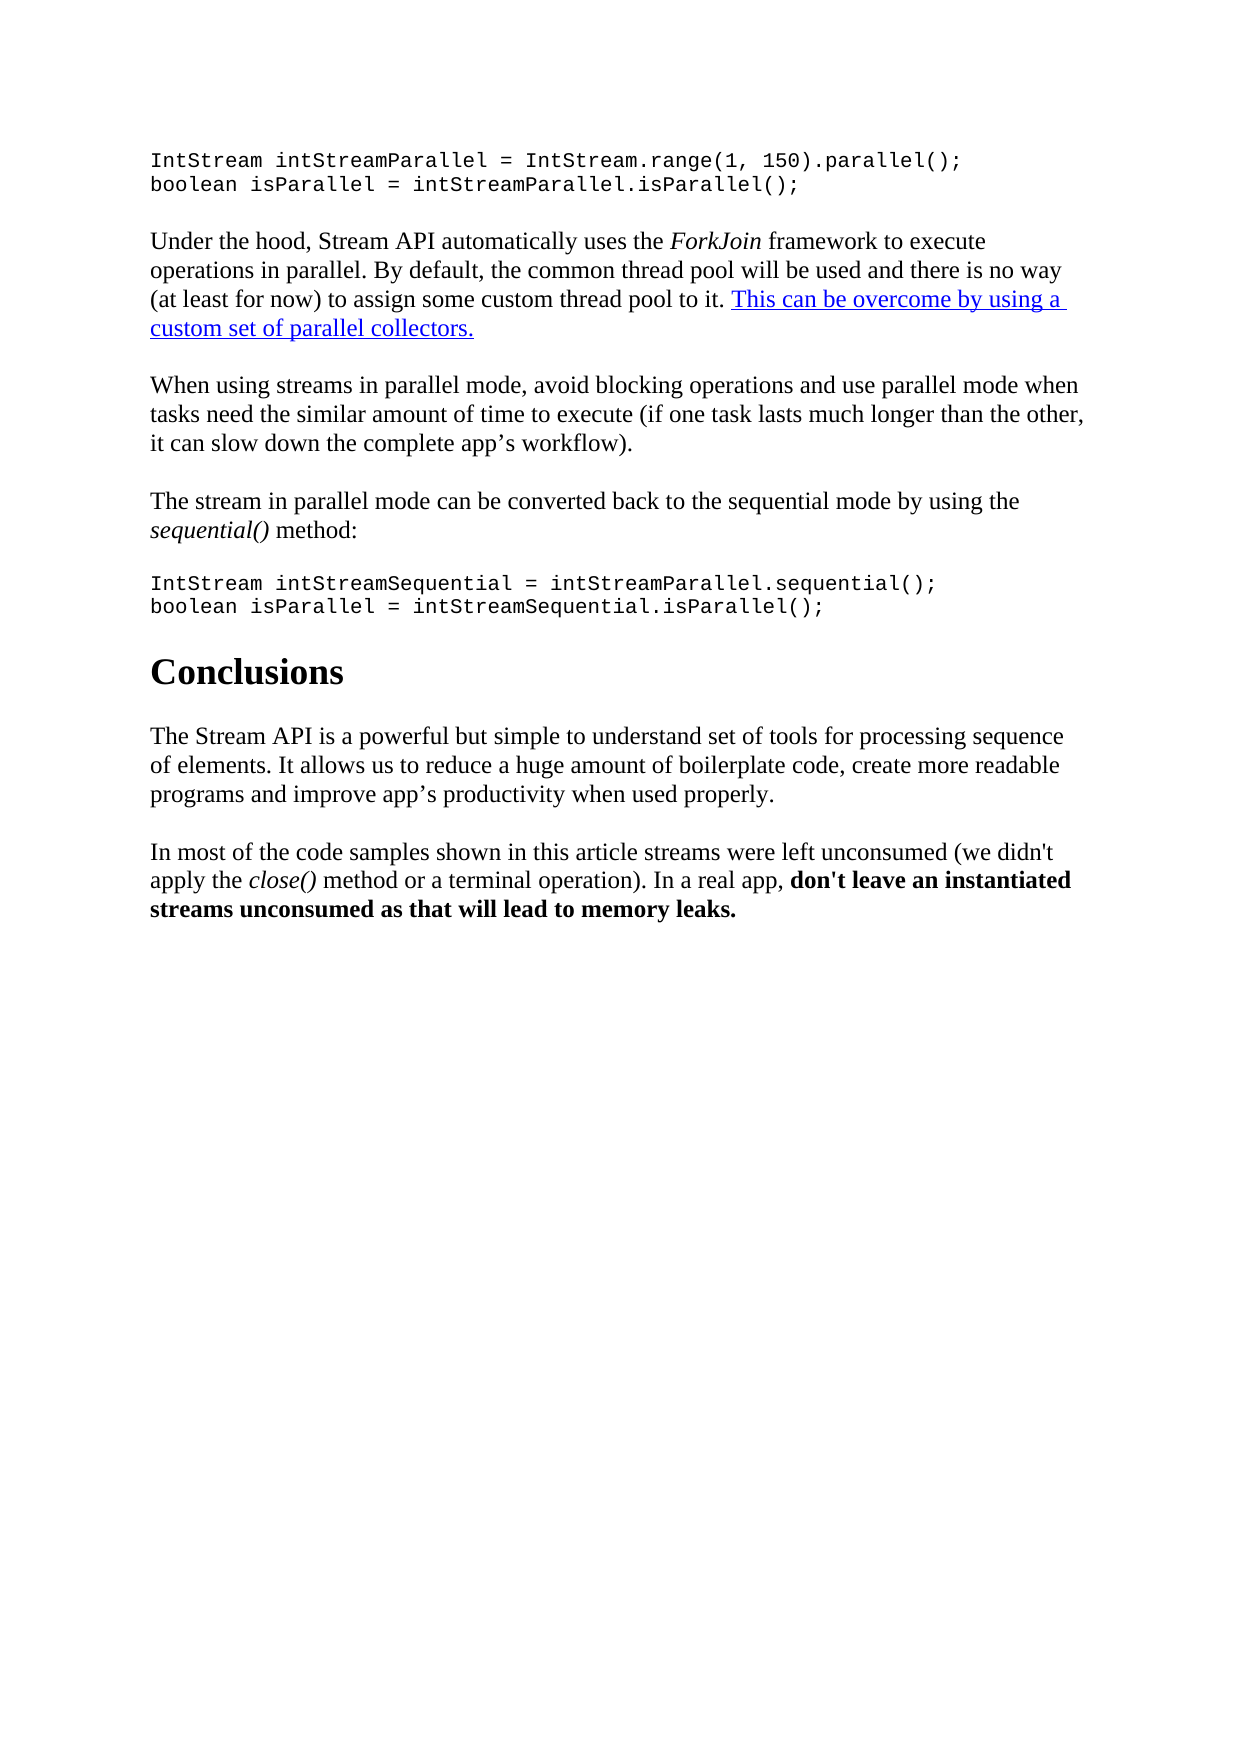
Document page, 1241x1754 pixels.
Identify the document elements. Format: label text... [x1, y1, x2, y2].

text IntStream intStreamParallel = IntStream.range(1, 150).parallel(); [150, 150, 1090, 174]
text The stream in parallel mode can be converted back to the sequential mode by using the sequential() method: [150, 486, 1090, 543]
text In most of the code samples shown in this article streams were left unconsumed (we didn't apply the close() method or a terminal operation). In a real app, don't leave an instantiated streams unconsumed as that will lead to memory leaks. [150, 837, 1090, 923]
text boolean isParallel = intStreamSequential.isParallel(); [150, 596, 1090, 620]
text Conclusions [150, 649, 1090, 692]
text IntStream intStreamSequential = intStreamParallel.sequential(); [150, 573, 1090, 596]
text When using streams in parallel mode, avoid blocking operations and use parallel mode when tasks need the similar amount of time to execute (if one task lasts much longer than the other, it can slow down the complete app’s workflow). [150, 371, 1090, 457]
text Under the hood, Stream API automatically uses the ForkJoin framework to execute operations in parallel. By default, the common thread pool will be used and there is no way (at least for now) to assign some custom thread pool to it. This can be overcome by using a custom set of parallel collectors. [150, 226, 1090, 341]
text The Stream API is a powerful but simple to understand set of tools for processing sequence of elements. It allows us to reduce a huge amount of boilerplate code, create more readable programs and improve app’s productivity when used properly. [150, 721, 1090, 808]
text boolean isParallel = intStreamParallel.isParallel(); [150, 174, 1090, 197]
